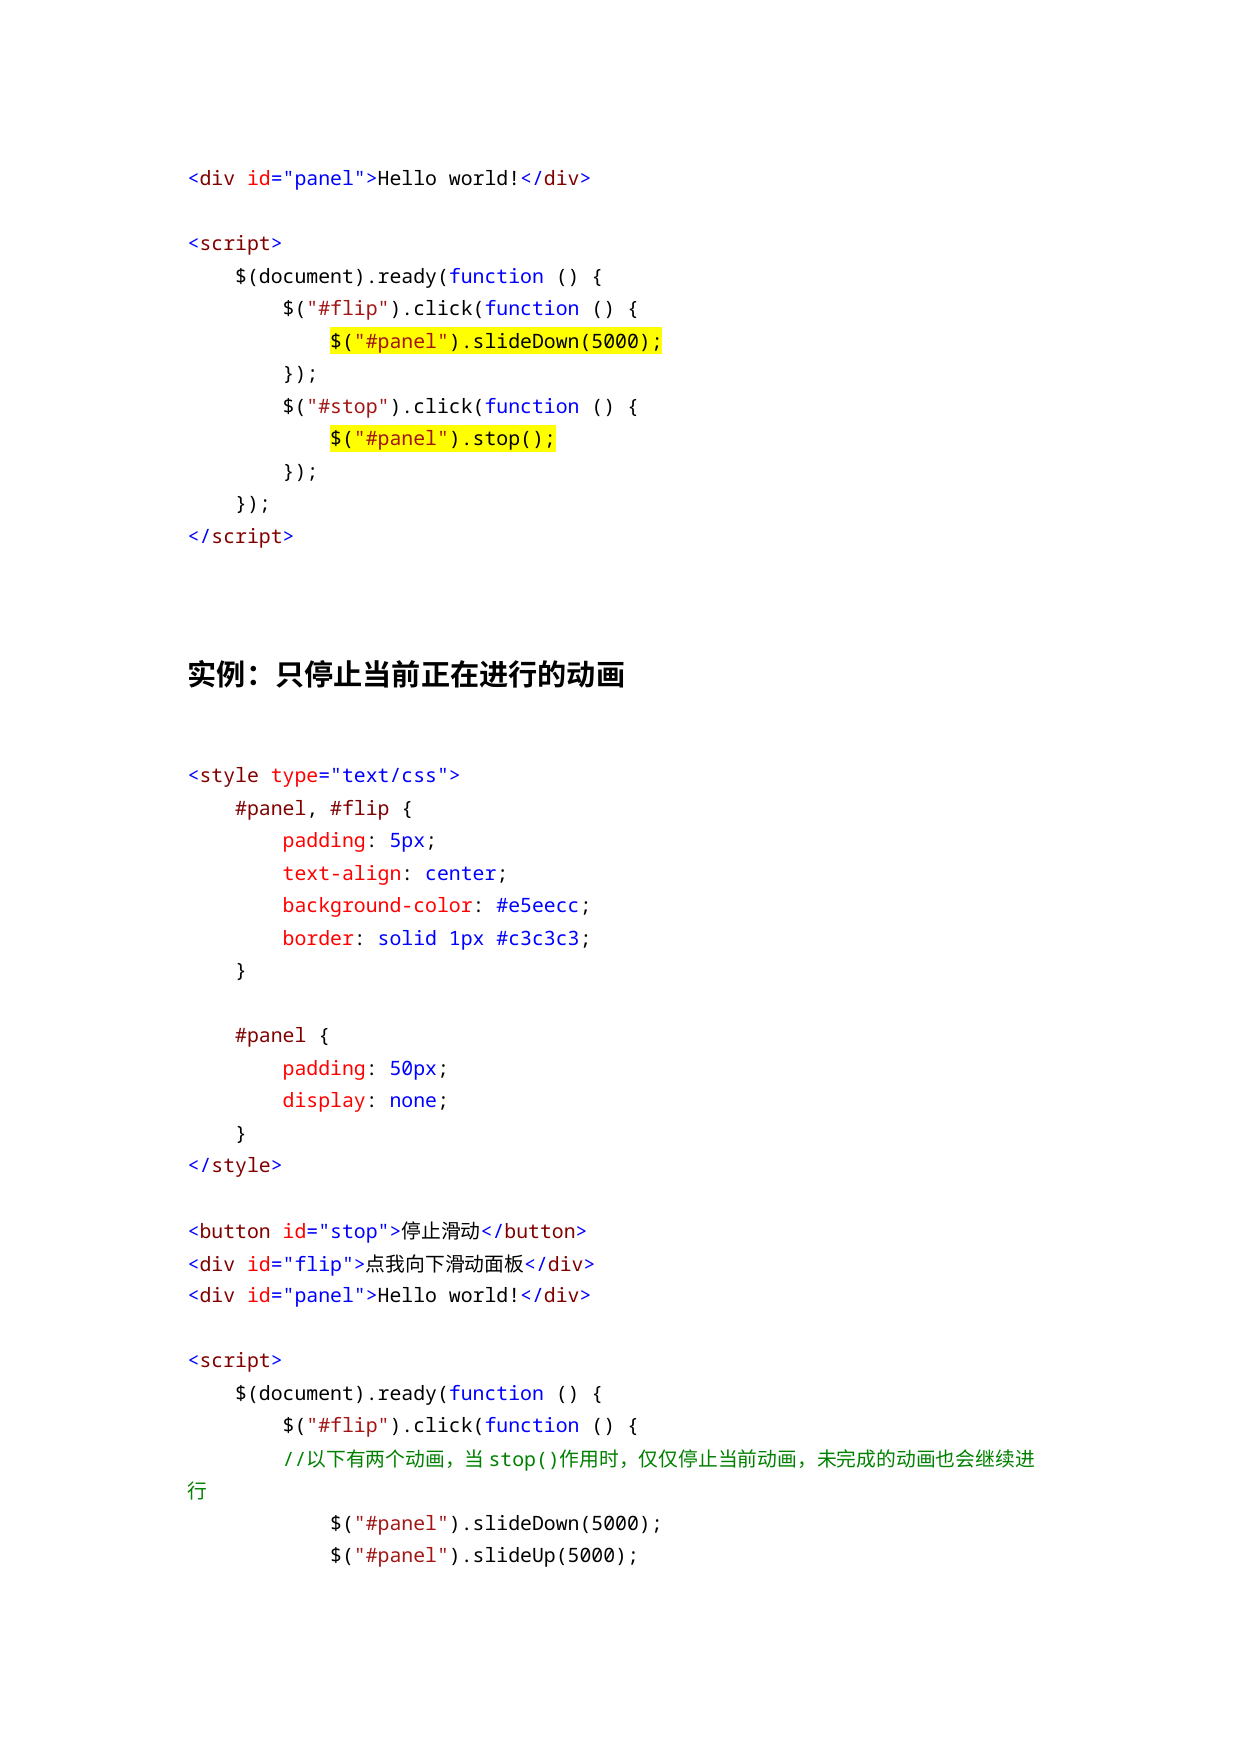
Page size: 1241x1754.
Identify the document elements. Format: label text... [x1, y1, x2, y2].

text }); [187, 357, 1053, 389]
text $("#panel").slideDown(5000); [187, 1506, 1053, 1539]
text $("#panel").slideDown(5000); [187, 324, 1053, 357]
text display: none; [187, 1084, 1053, 1116]
text $("#flip").click(function () { [187, 292, 1053, 324]
text }); [187, 487, 1053, 519]
text $("#stop").click(function () { [187, 389, 1053, 422]
text $(document).ready(function () { [187, 259, 1053, 292]
text </script> [187, 519, 1053, 552]
text <button id="stop">停止滑动</button> [187, 1214, 1053, 1246]
text }); [187, 454, 1053, 487]
text <div id="panel">Hello world!</div> [187, 1279, 1053, 1311]
text <script> [187, 1344, 1053, 1376]
text #panel, #flip { [187, 791, 1053, 824]
text $("#panel").stop(); [187, 422, 1053, 454]
text <style type="text/css"> [187, 759, 1053, 791]
text text-align: center; [187, 856, 1053, 889]
text $("#flip").click(function () { [187, 1409, 1053, 1441]
text $(document).ready(function () { [187, 1376, 1053, 1409]
text <div id="flip">点我向下滑动面板</div> [187, 1246, 1053, 1279]
text //以下有两个动画，当stop()作用时，仅仅停止当前动画，未完成的动画也会继续进行 [187, 1441, 1053, 1506]
text } [187, 1116, 1053, 1149]
text </style> [187, 1149, 1053, 1181]
text background-color: #e5eecc; [187, 889, 1053, 921]
text } [187, 954, 1053, 986]
text padding: 50px; [187, 1051, 1053, 1084]
text padding: 5px; [187, 824, 1053, 856]
subtitle 实例：只停止当前正在进行的动画 [187, 640, 1053, 705]
text $("#panel").slideUp(5000); [187, 1539, 1053, 1571]
text #panel { [187, 1019, 1053, 1051]
text <div id="panel">Hello world!</div> [187, 162, 1053, 194]
text <script> [187, 227, 1053, 259]
text border: solid 1px #c3c3c3; [187, 921, 1053, 954]
